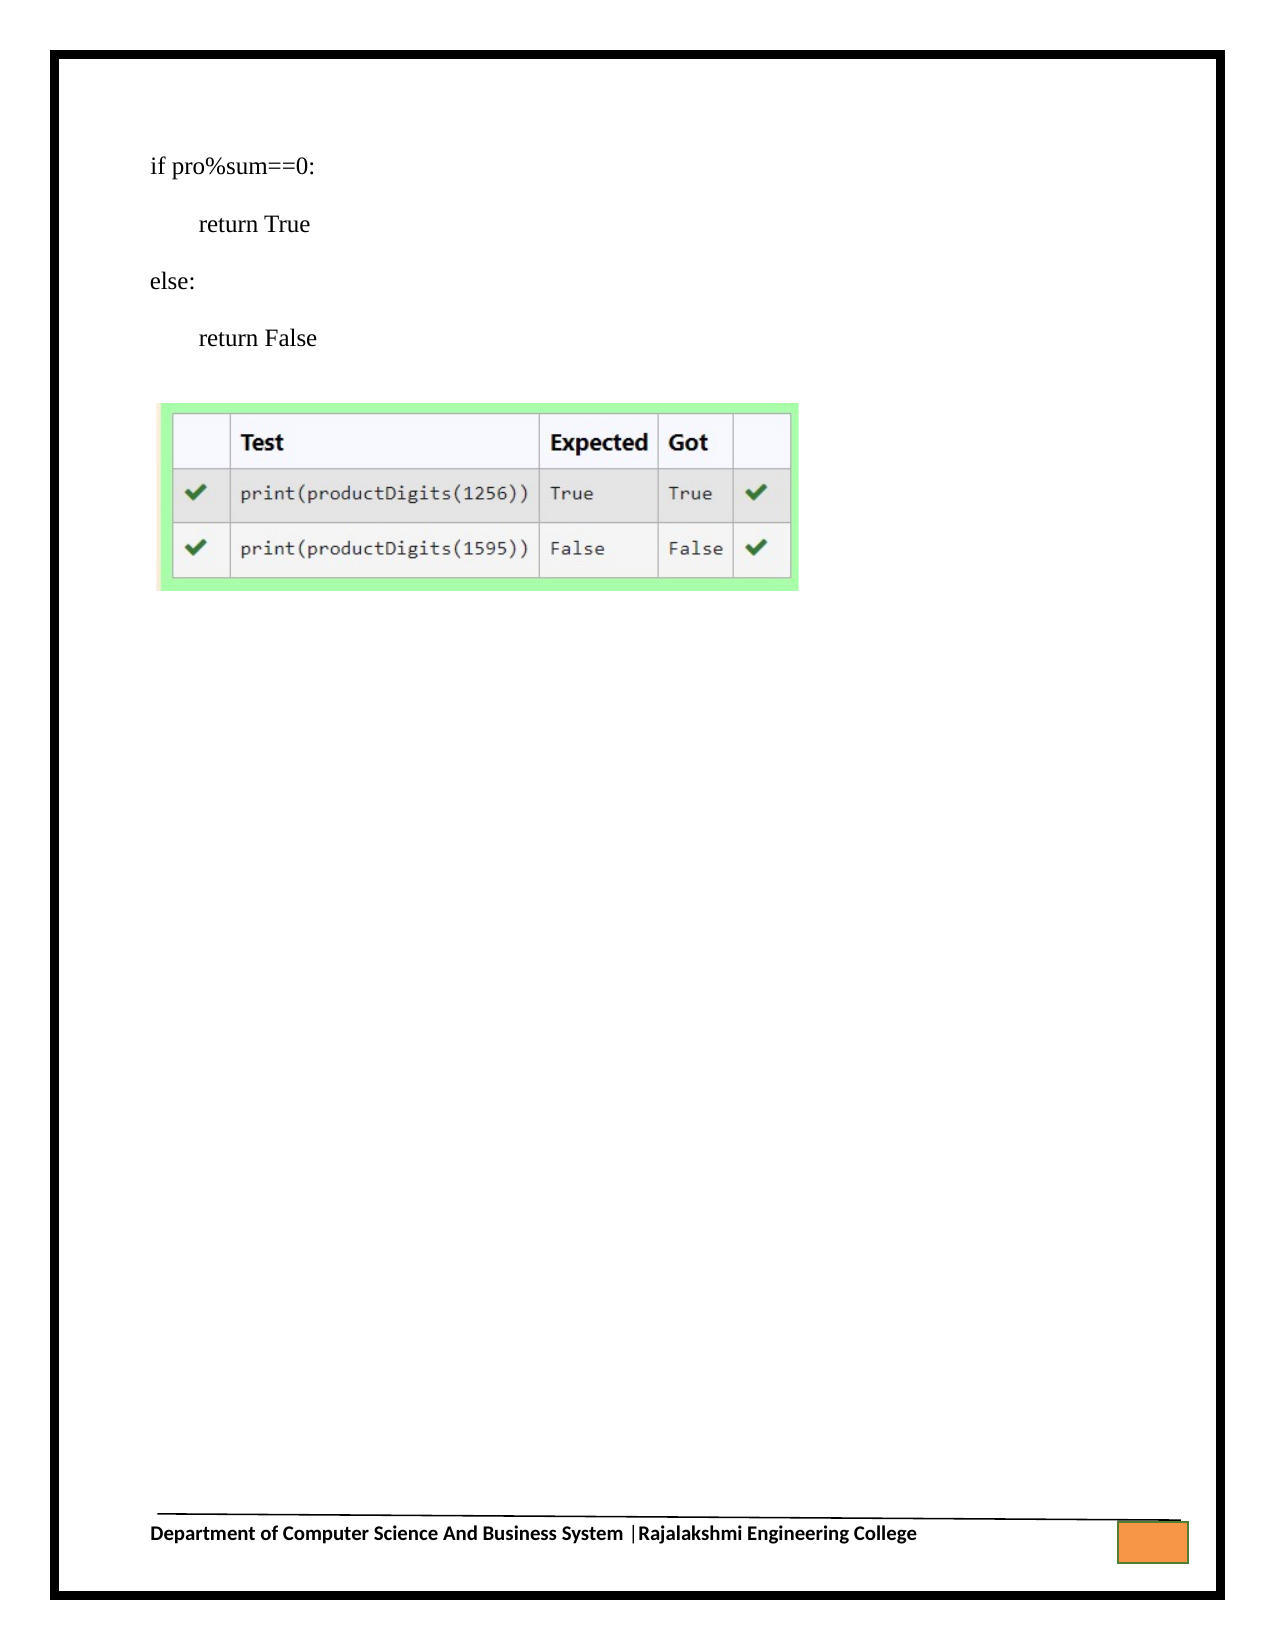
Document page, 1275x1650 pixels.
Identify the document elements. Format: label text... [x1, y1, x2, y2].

picture [156, 403, 799, 591]
text return False [148, 323, 939, 352]
text return True else: [148, 209, 365, 294]
text if pro%sum==0: [150, 151, 939, 180]
